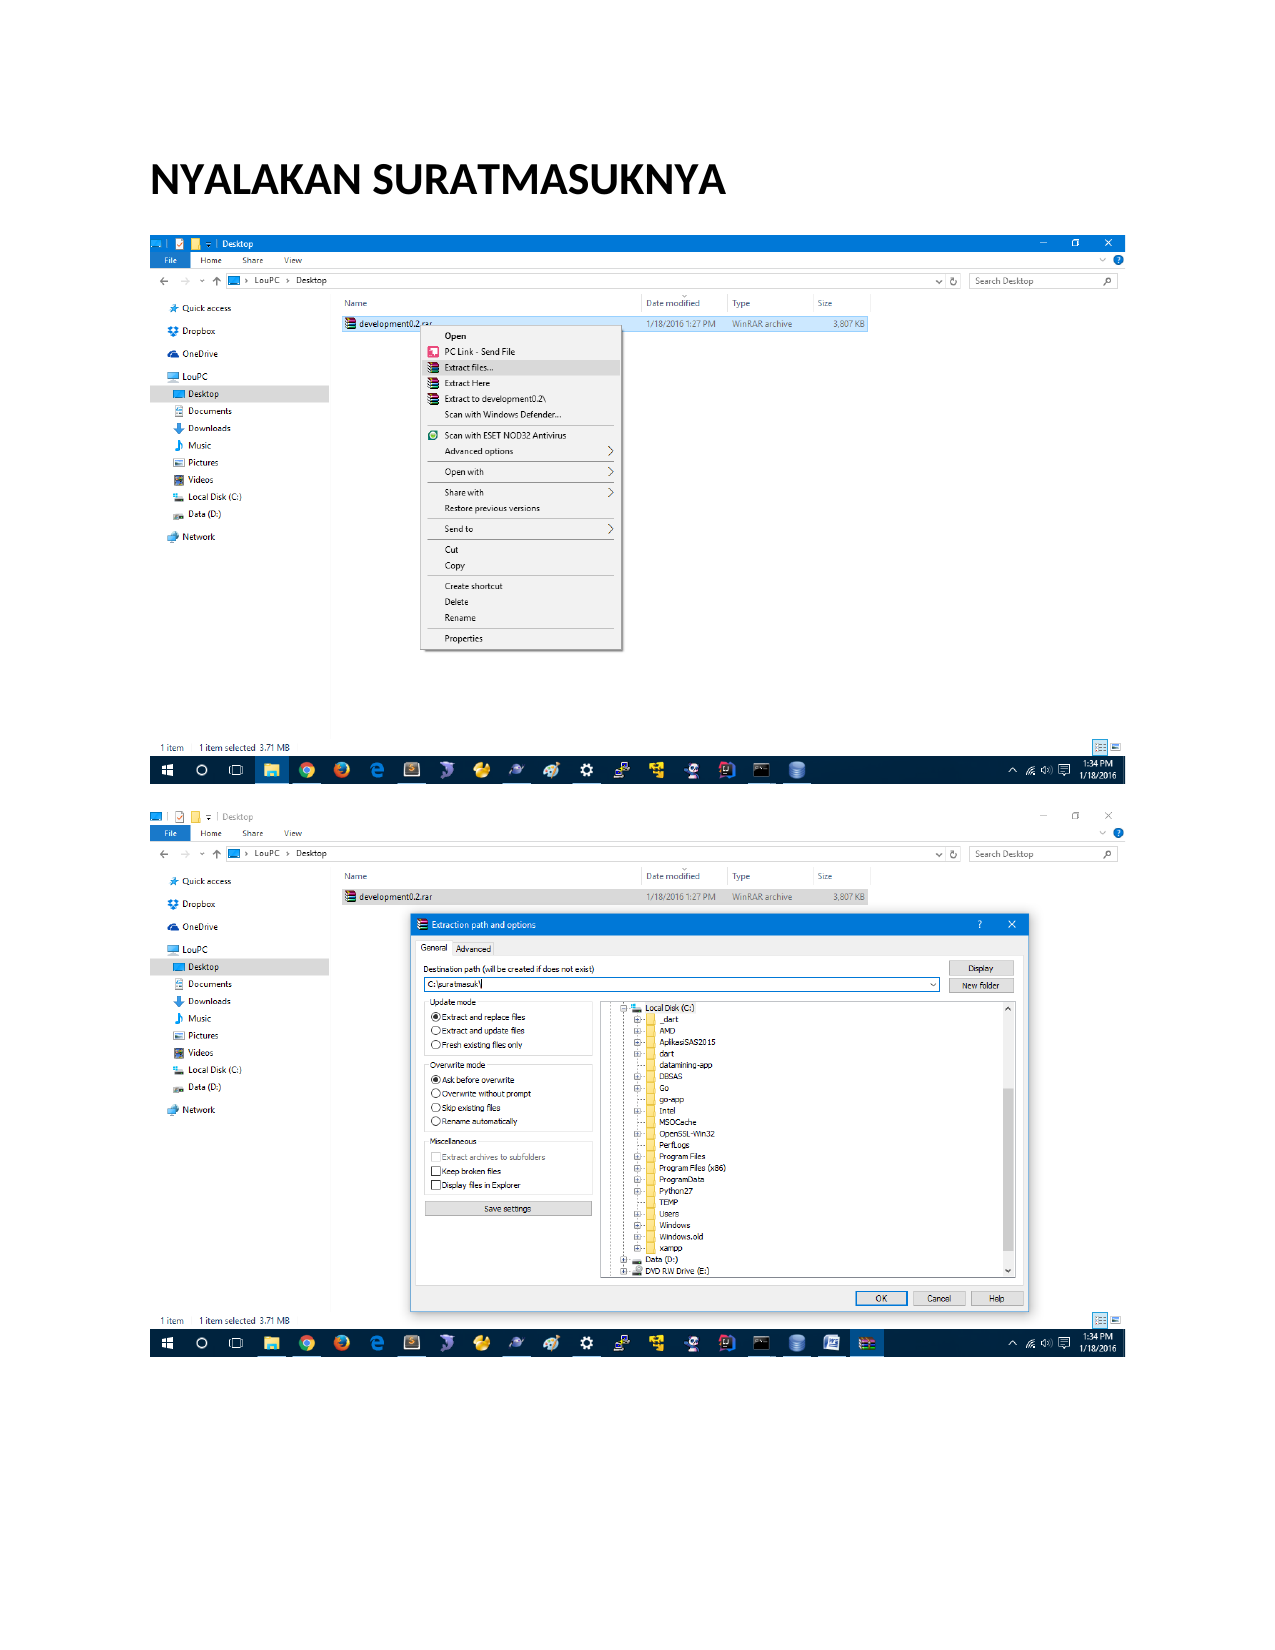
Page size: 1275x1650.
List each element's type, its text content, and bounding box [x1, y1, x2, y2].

picture [150, 235, 1125, 784]
text NYALAKAN SURATMASUKNYA [150, 150, 1125, 206]
picture [150, 808, 1125, 1357]
